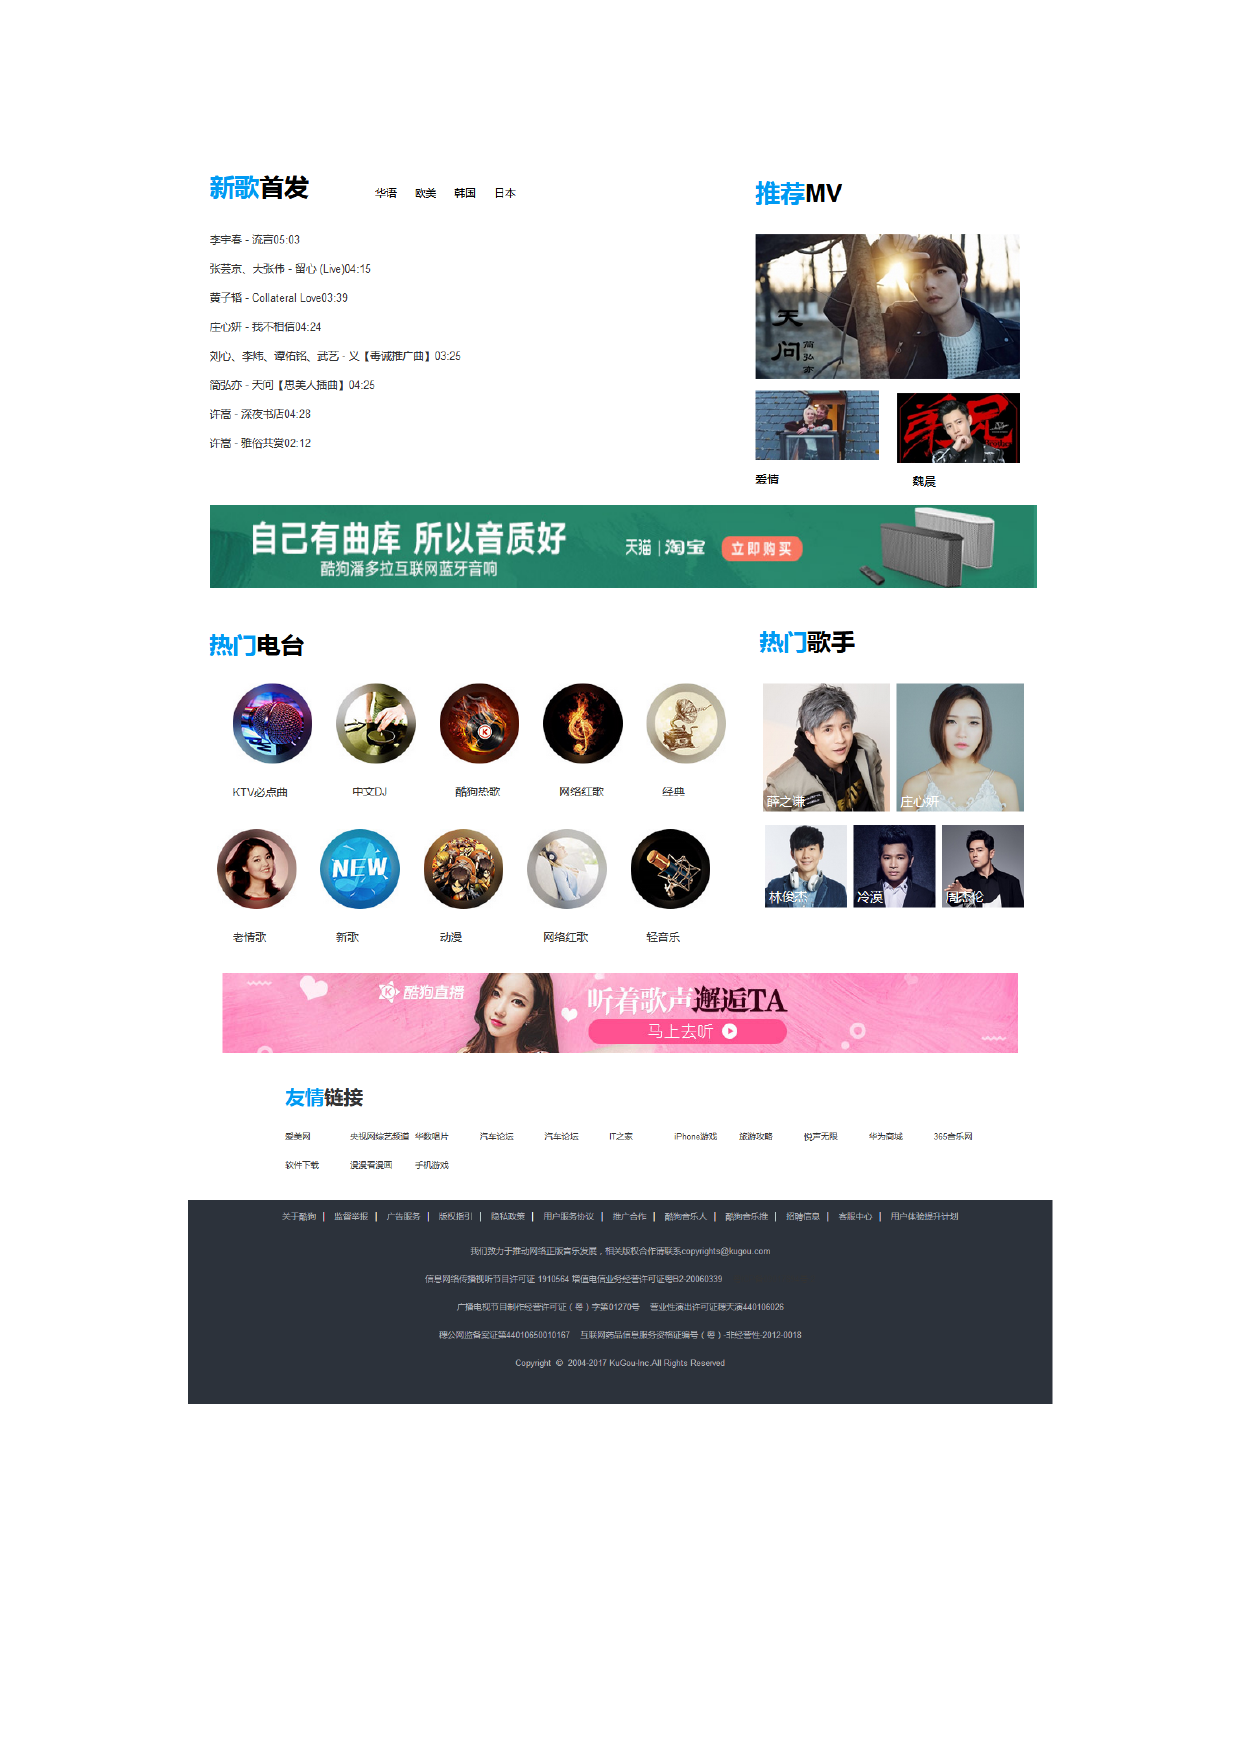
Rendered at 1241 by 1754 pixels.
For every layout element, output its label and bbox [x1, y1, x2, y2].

picture [187, 162, 1052, 605]
picture [187, 617, 1052, 1071]
picture [187, 1072, 1054, 1404]
